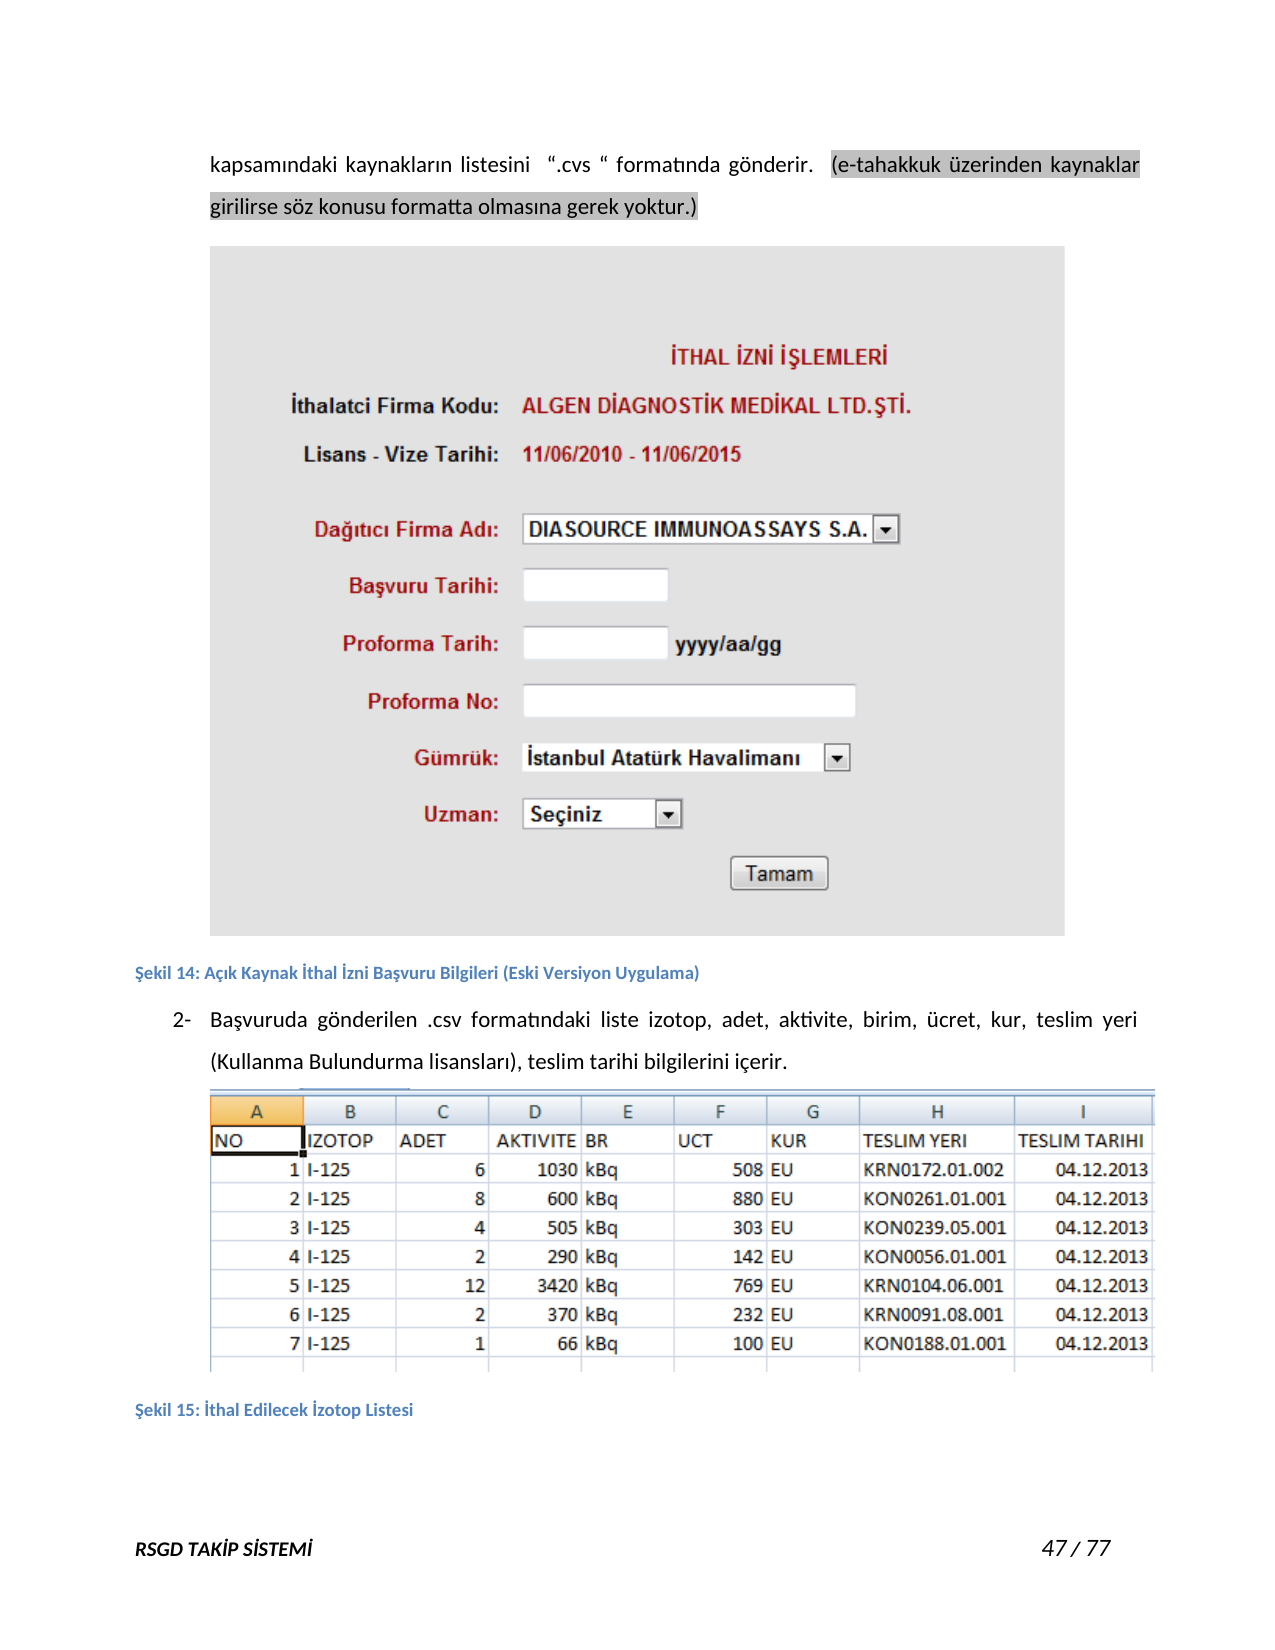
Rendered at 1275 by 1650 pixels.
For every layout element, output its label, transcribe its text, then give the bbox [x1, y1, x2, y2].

text Şekil 14: Açık Kaynak İthal İzni Başvuru Bilgileri (Eski Versiyon Uygulama) [135, 961, 1140, 984]
picture [210, 246, 1065, 936]
list Başvuruda gönderilen .csv formatındaki liste izotop, adet, aktivite, birim, ücret, kur, teslim yeri (Kullanma Bulundurma lisansları), teslim tarihi bilgilerini içerir. [172, 1005, 1140, 1075]
picture [210, 1088, 1156, 1372]
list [172, 150, 1140, 220]
text Şekil 15: İthal Edilecek İzotop Listesi [135, 1398, 1140, 1421]
